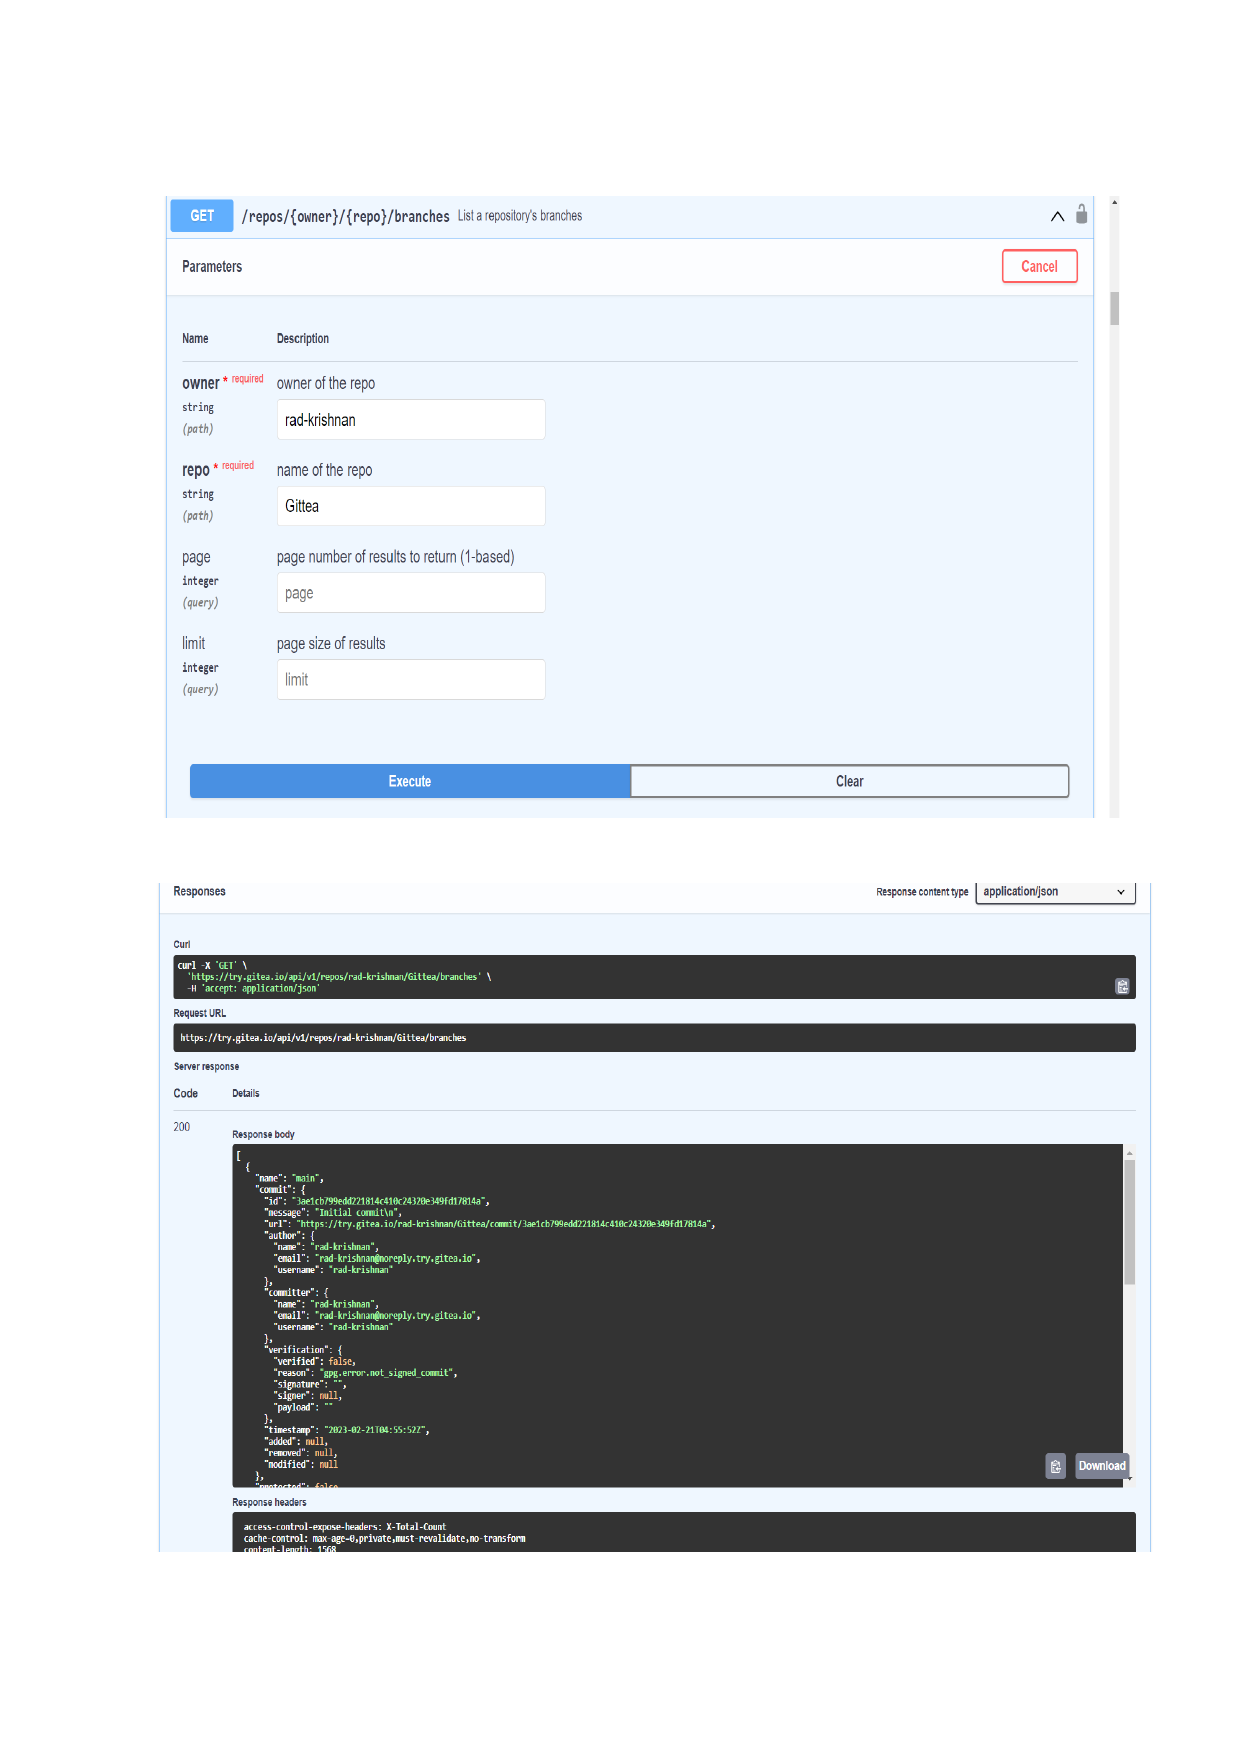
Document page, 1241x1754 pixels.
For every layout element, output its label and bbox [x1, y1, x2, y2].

picture [150, 883, 1170, 1552]
picture [150, 196, 1120, 818]
